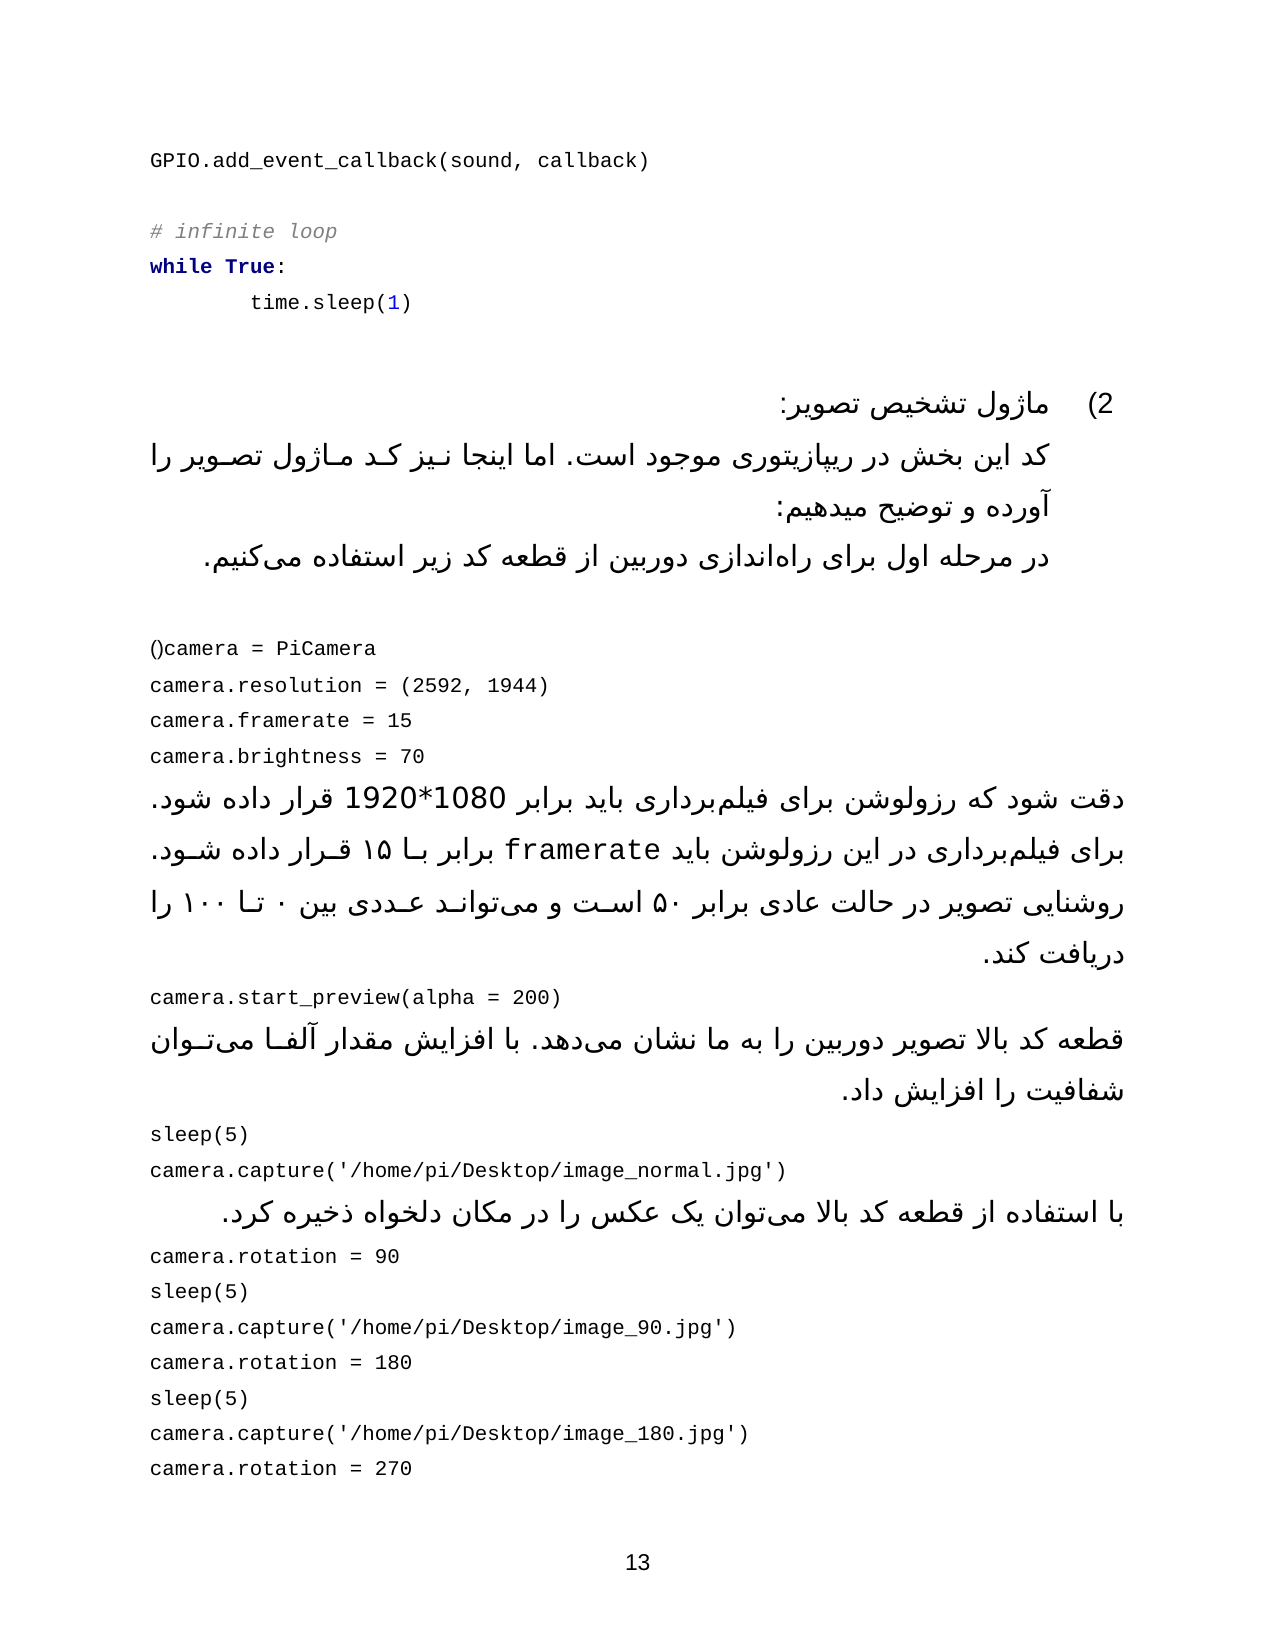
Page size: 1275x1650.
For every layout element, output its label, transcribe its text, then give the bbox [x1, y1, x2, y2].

text camera.rotation = 270 [150, 1458, 1125, 1482]
text camera.framerate = 15 [150, 710, 1125, 734]
list ماژول تشخیص تصویر: [150, 387, 1087, 421]
text camera.capture('/home/pi/Desktop/image_180.jpg') [150, 1423, 1125, 1447]
text sleep(5) [150, 1388, 1125, 1411]
text camera.start_preview(alpha = 200) [150, 987, 1125, 1011]
text camera.capture('/home/pi/Desktop/image_90.jpg') [150, 1317, 1125, 1340]
text دقت شود که رزولوشن برای فیلم‌برداری باید برابر 1080*1920 قرار داده شود. برای فیلم‌برداری در این رزولوشن باید framerate برابر با ۱۵ قرار داده شود. روشنایی تصویر در حالت عادی برابر ۵۰ است و می‌تواند عددی بین ۰ تا ۱۰۰ را دریافت کند. [150, 781, 1125, 970]
text sleep(5) [150, 1281, 1125, 1305]
text قطعه کد بالا تصویر دوربین را به ما نشان می‌دهد. با افزایش مقدار آلفا می‌توان شفافیت را افزایش داد. [150, 1022, 1125, 1107]
text camera = PiCamera() [150, 591, 1125, 662]
text camera.capture('/home/pi/Desktop/image_normal.jpg') [150, 1159, 1125, 1183]
text در مرحله اول برای راه‌اندازی دوربین از قطعه کد زیر استفاده می‌کنیم. [150, 540, 1125, 574]
text camera.rotation = 90 [150, 1246, 1125, 1269]
text camera.rotation = 180 [150, 1352, 1125, 1376]
text sleep(5) [150, 1124, 1125, 1148]
text با استفاده از قطعه کد بالا می‌توان یک عکس را در مکان دلخواه ذخیره کرد. [150, 1195, 1125, 1229]
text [150, 150, 1125, 315]
text کد این بخش در ریپازیتوری موجود است. اما اینجا نیز کد ماژول تصویر را آورده و توضیح میدهیم: [150, 438, 1050, 523]
text camera.brightness = 70 [150, 746, 1125, 769]
text camera.resolution = (2592, 1944) [150, 675, 1125, 699]
